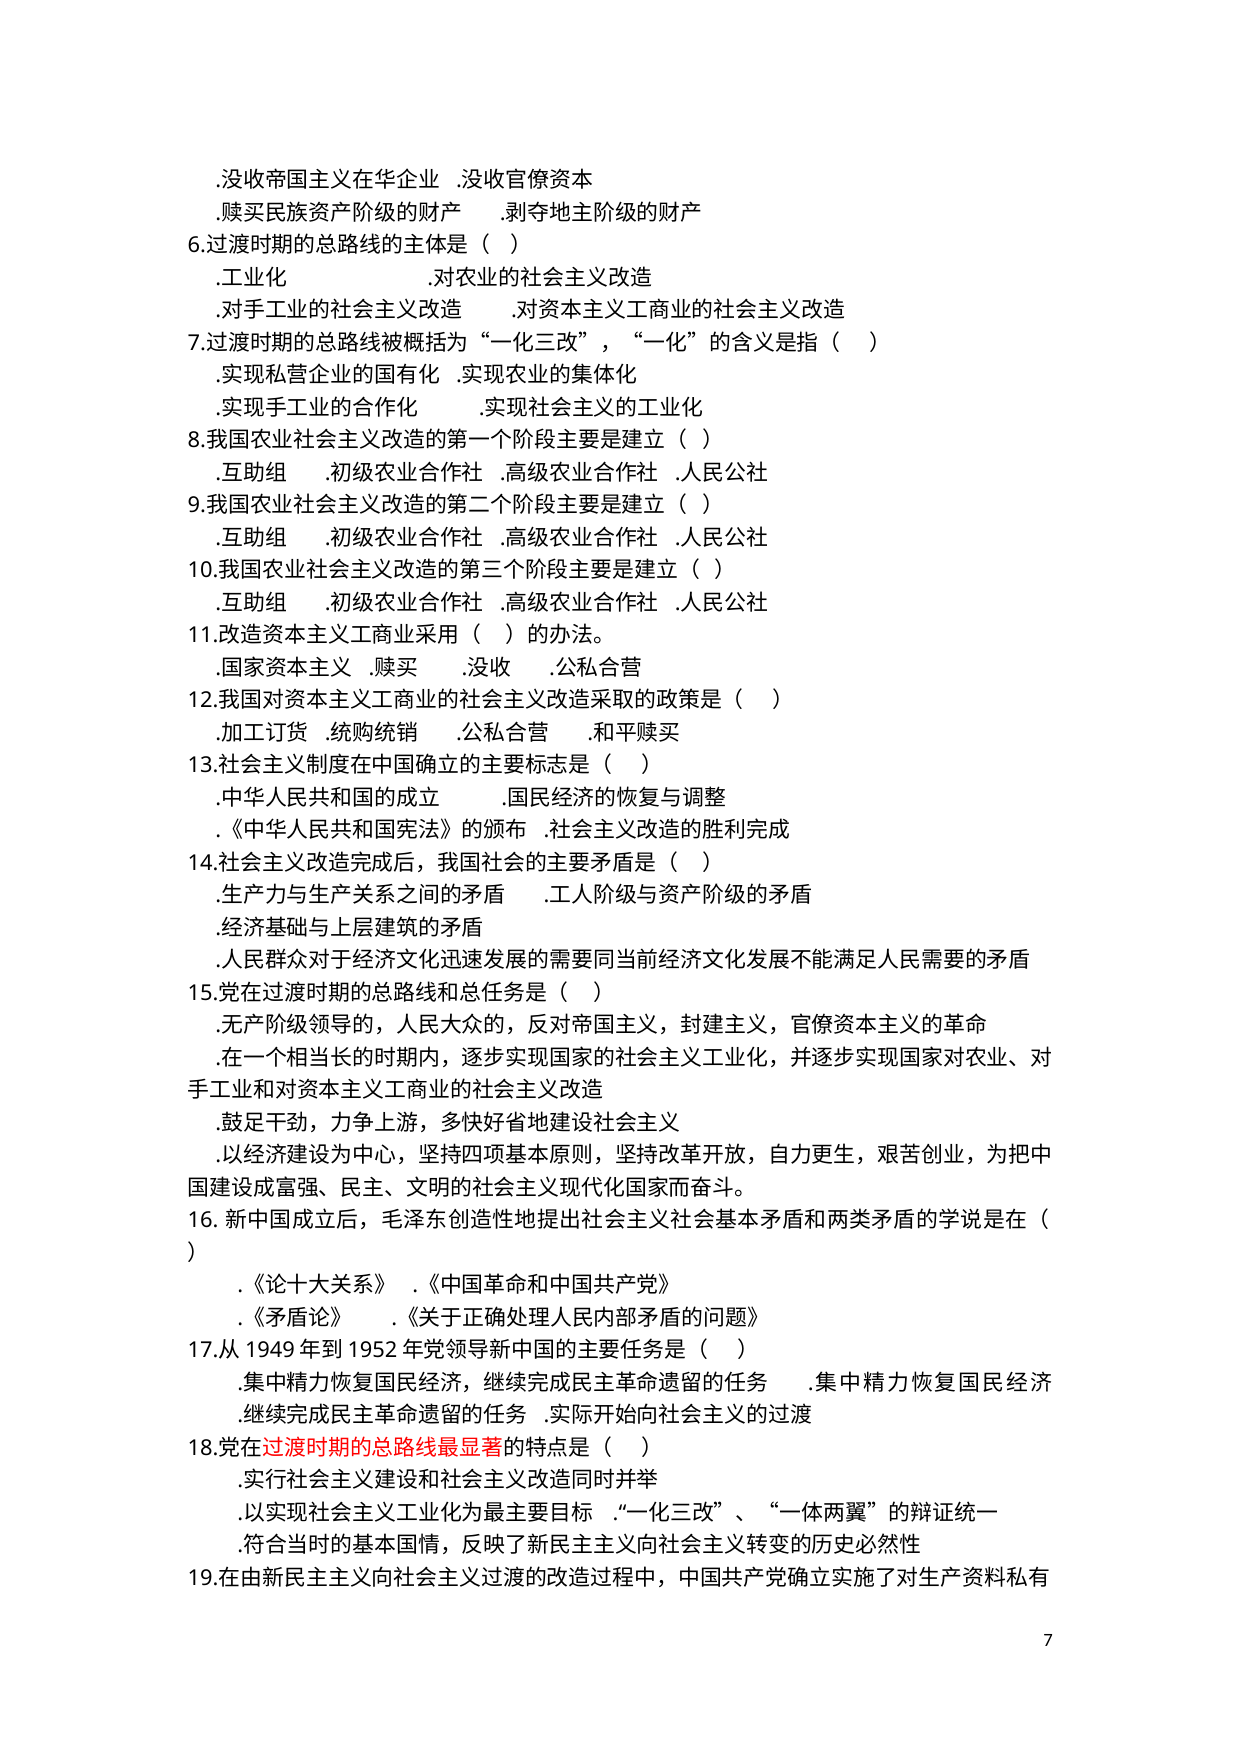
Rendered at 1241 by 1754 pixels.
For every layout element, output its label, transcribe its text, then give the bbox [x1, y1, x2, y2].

text 16. 新中国成立后，毛泽东创造性地提出社会主义社会基本矛盾和两类矛盾的学说是在（ ） [187, 1202, 1053, 1267]
text .国家资本主义 .赎买 .没收 .公私合营 [187, 649, 1053, 682]
text 7.过渡时期的总路线被概括为“一化三改”，“一化”的含义是指（ ） [187, 324, 1053, 357]
text .互助组 .初级农业合作社 .高级农业合作社 .人民公社 [187, 454, 1053, 487]
text 8.我国农业社会主义改造的第一个阶段主要是建立（ ） [187, 422, 1053, 454]
text 13.社会主义制度在中国确立的主要标志是（ ） [187, 747, 1053, 779]
text .对手工业的社会主义改造 .对资本主义工商业的社会主义改造 [187, 292, 1053, 324]
text .无产阶级领导的，人民大众的，反对帝国主义，封建主义，官僚资本主义的革命 [187, 1007, 1053, 1039]
text .鼓足干劲，力争上游，多快好省地建设社会主义 [187, 1104, 1053, 1137]
text .加工订货 .统购统销 .公私合营 .和平赎买 [187, 714, 1053, 747]
text .赎买民族资产阶级的财产 .剥夺地主阶级的财产 [187, 194, 1053, 227]
text .《论十大关系》 .《中国革命和中国共产党》 [187, 1267, 1053, 1299]
text .符合当时的基本国情，反映了新民主主义向社会主义转变的历史必然性 [231, 1527, 1053, 1559]
text .没收帝国主义在华企业 .没收官僚资本 [187, 162, 1053, 194]
text .生产力与生产关系之间的矛盾 .工人阶级与资产阶级的矛盾 [187, 877, 1053, 909]
text .以实现社会主义工业化为最主要目标 .“一化三改”、“一体两翼”的辩证统一 [231, 1494, 1053, 1527]
text .以经济建设为中心，坚持四项基本原则，坚持改革开放，自力更生，艰苦创业，为把中国建设成富强、民主、文明的社会主义现代化国家而奋斗。 [187, 1137, 1053, 1202]
text .人民群众对于经济文化迅速发展的需要同当前经济文化发展不能满足人民需要的矛盾 [187, 942, 1053, 974]
text .集中精力恢复国民经济，继续完成民主革命遗留的任务 .集中精力恢复国民经济 .继续完成民主革命遗留的任务 .实际开始向社会主义的过渡 [187, 1364, 1053, 1429]
text .《矛盾论》 .《关于正确处理人民内部矛盾的问题》 [187, 1299, 1053, 1332]
text .《中华人民共和国宪法》的颁布 .社会主义改造的胜利完成 [187, 812, 1053, 844]
text .工业化 .对农业的社会主义改造 [187, 259, 1053, 292]
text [187, 1559, 1053, 1592]
text 10.我国农业社会主义改造的第三个阶段主要是建立（ ） [187, 552, 1053, 584]
text .在一个相当长的时期内，逐步实现国家的社会主义工业化，并逐步实现国家对农业、对手工业和对资本主义工商业的社会主义改造 [187, 1039, 1053, 1104]
text 15.党在过渡时期的总路线和总任务是（ ） [187, 974, 1053, 1007]
text .互助组 .初级农业合作社 .高级农业合作社 .人民公社 [187, 519, 1053, 552]
text 12.我国对资本主义工商业的社会主义改造采取的政策是（ ） [187, 682, 1053, 714]
text .实行社会主义建设和社会主义改造同时并举 [231, 1462, 1053, 1494]
text .经济基础与上层建筑的矛盾 [187, 909, 1053, 942]
text 18.党在过渡时期的总路线最显著的特点是（ ） [187, 1429, 1053, 1462]
text 6.过渡时期的总路线的主体是（ ） [187, 227, 1053, 259]
text .互助组 .初级农业合作社 .高级农业合作社 .人民公社 [187, 584, 1053, 617]
text 9.我国农业社会主义改造的第二个阶段主要是建立（ ） [187, 487, 1053, 519]
text 11.改造资本主义工商业采用（ ）的办法。 [187, 617, 1053, 649]
text 17.从1949年到1952年党领导新中国的主要任务是（ ） [187, 1332, 1053, 1364]
text .实现手工业的合作化 .实现社会主义的工业化 [187, 389, 1053, 422]
text 14.社会主义改造完成后，我国社会的主要矛盾是（ ） [187, 844, 1053, 877]
text .中华人民共和国的成立 .国民经济的恢复与调整 [187, 779, 1053, 812]
text .实现私营企业的国有化 .实现农业的集体化 [187, 357, 1053, 389]
